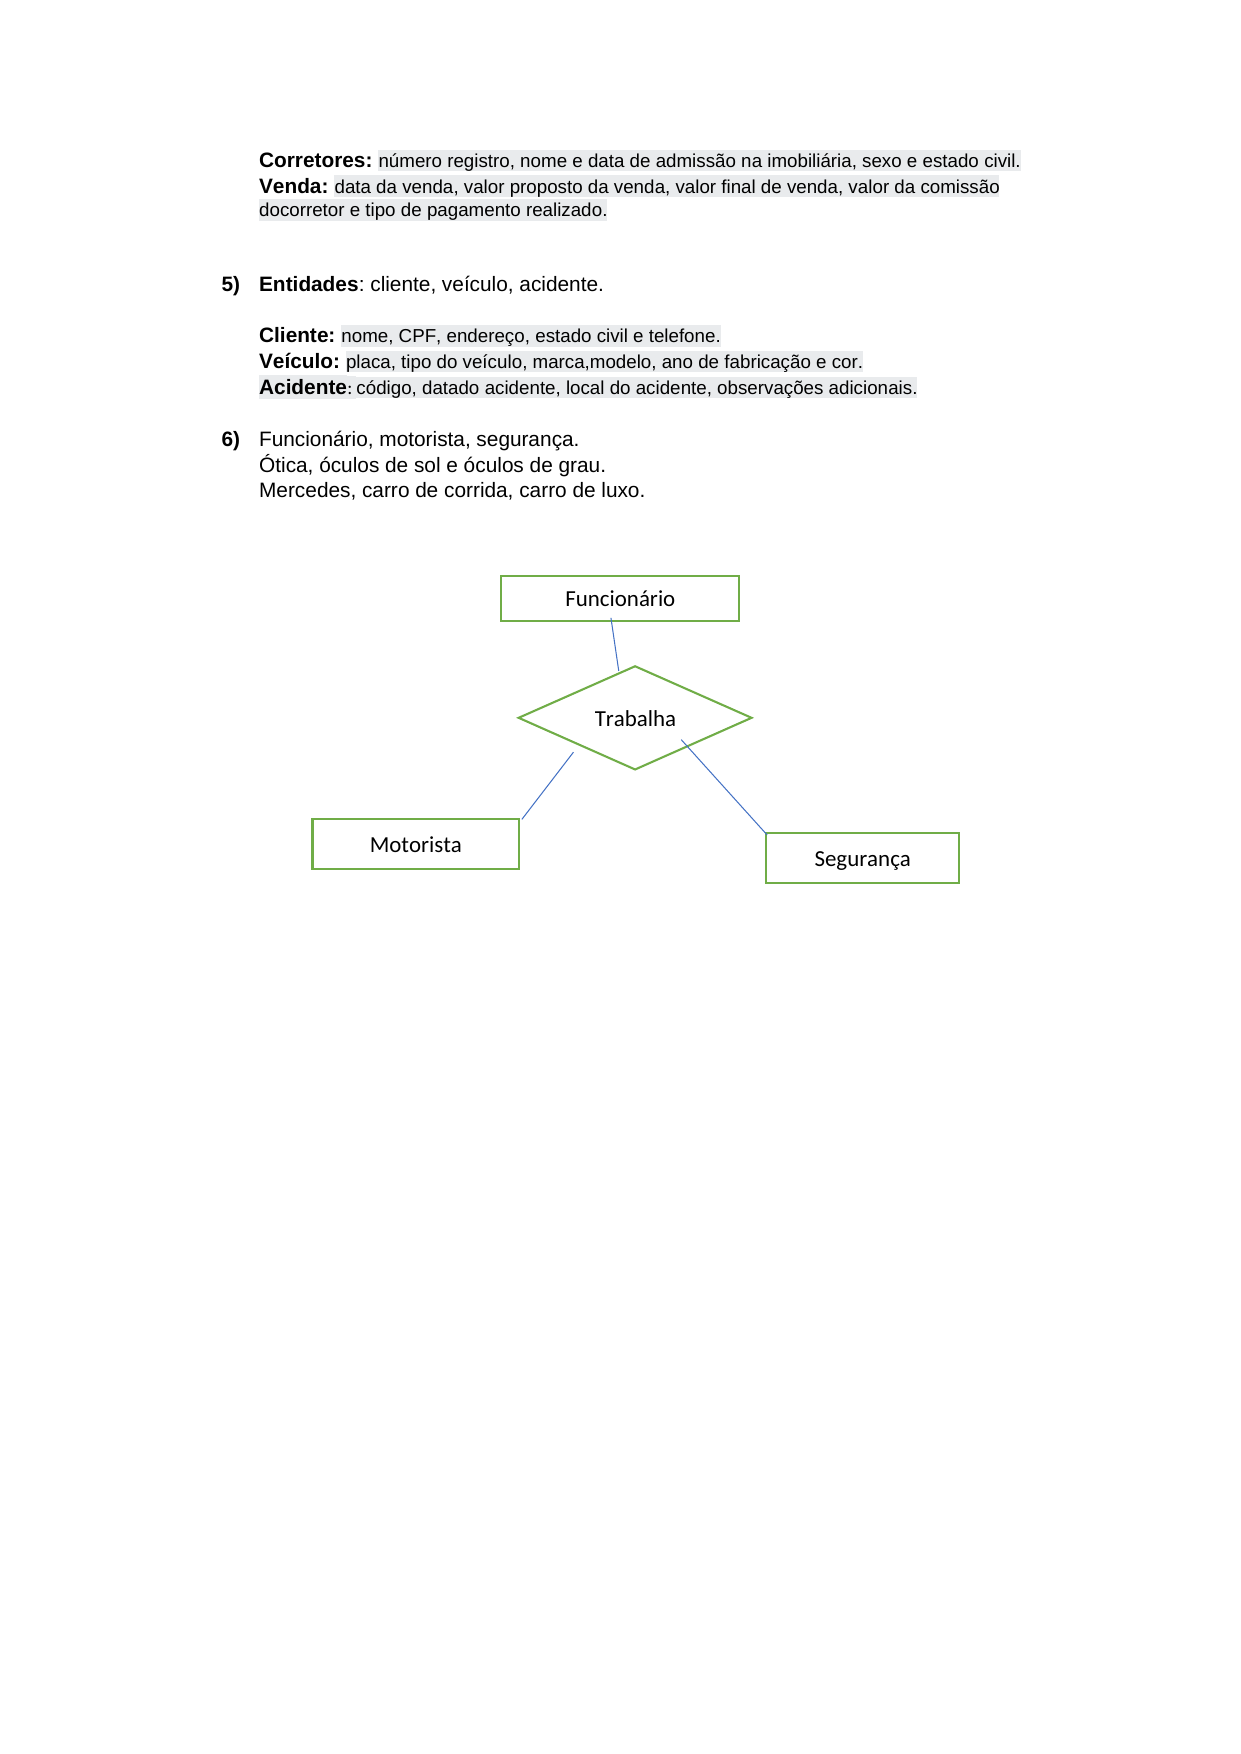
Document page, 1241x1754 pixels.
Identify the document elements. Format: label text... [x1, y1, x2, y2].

list Ótica, óculos de sol e óculos de grau. [259, 452, 1063, 476]
list Cliente: nome, CPF, endereço, estado civil e telefone. [259, 323, 1063, 347]
list Entidades: cliente, veículo, acidente. [221, 271, 1063, 295]
list Acidente: código, datado acidente, local do acidente, observações adicionais. [347, 375, 1063, 399]
list Mercedes, carro de corrida, carro de luxo. [259, 478, 1063, 502]
list Venda: data da venda, valor proposto da venda, valor final de venda, valor da comissão docorretor e tipo de pagamento realizado. [259, 173, 1063, 221]
list Veículo: placa, tipo do veículo, marca,modelo, ano de fabricação e cor. [259, 349, 1063, 373]
list Funcionário, motorista, segurança. [221, 427, 1063, 451]
list Corretores: número registro, nome e data de admissão na imobiliária, sexo e estado civil. [259, 148, 1063, 172]
